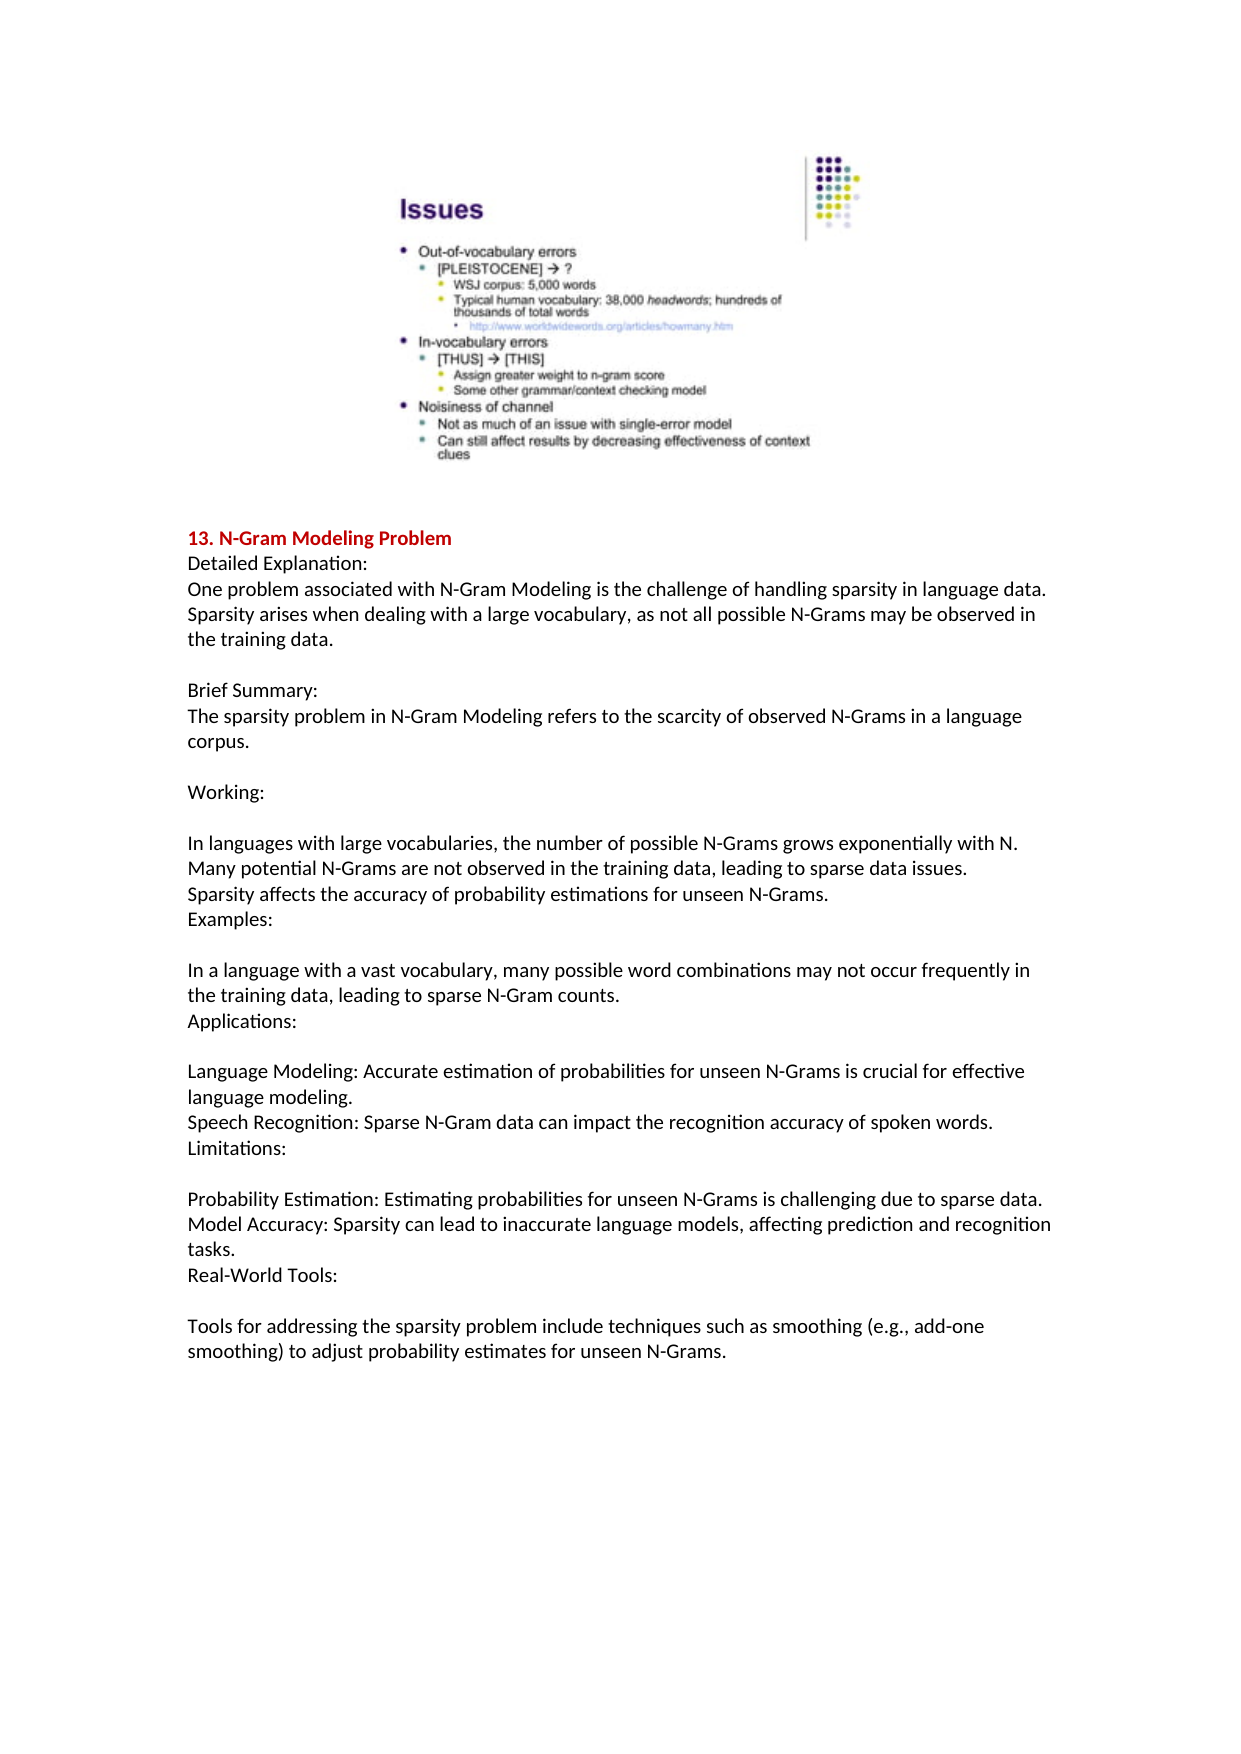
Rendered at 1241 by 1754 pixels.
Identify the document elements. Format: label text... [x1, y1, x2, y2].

text Limitations: [187, 1135, 1053, 1160]
text Working: [187, 779, 1053, 804]
text In languages with large vocabularies, the number of possible N-Grams grows exponentially with N. [187, 830, 1053, 855]
text One problem associated with N-Gram Modeling is the challenge of handling sparsity in language data. Sparsity arises when dealing with a large vocabulary, as not all possible N-Grams may be observed in the training data. [187, 576, 1053, 652]
text Brief Summary: [187, 677, 1053, 703]
text Real-World Tools: [187, 1262, 1053, 1287]
text Detailed Explanation: [187, 550, 1053, 576]
text Speech Recognition: Sparse N-Gram data can impact the recognition accuracy of spoken words. [187, 1109, 1053, 1135]
text In a language with a vast vocabulary, many possible word combinations may not occur frequently in the training data, leading to sparse N-Gram counts. [187, 957, 1053, 1008]
text Tools for addressing the sparsity problem include techniques such as smoothing (e.g., add-one smoothing) to adjust probability estimates for unseen N-Grams. [187, 1313, 1053, 1364]
text Sparsity affects the accuracy of probability estimations for unseen N-Grams. [187, 881, 1053, 906]
text Language Modeling: Accurate estimation of probabilities for unseen N-Grams is crucial for effective language modeling. [187, 1059, 1053, 1109]
text The sparsity problem in N-Gram Modeling refers to the scarcity of observed N-Grams in a language corpus. [187, 703, 1053, 754]
text Examples: [187, 906, 1053, 932]
text Model Accuracy: Sparsity can lead to inaccurate language models, affecting prediction and recognition tasks. [187, 1211, 1053, 1262]
picture [370, 150, 870, 525]
list N-Gram Modeling Problem [187, 525, 1053, 550]
text Applications: [187, 1008, 1053, 1033]
text Probability Estimation: Estimating probabilities for unseen N-Grams is challenging due to sparse data. [187, 1186, 1053, 1211]
text Many potential N-Grams are not observed in the training data, leading to sparse data issues. [187, 855, 1053, 881]
